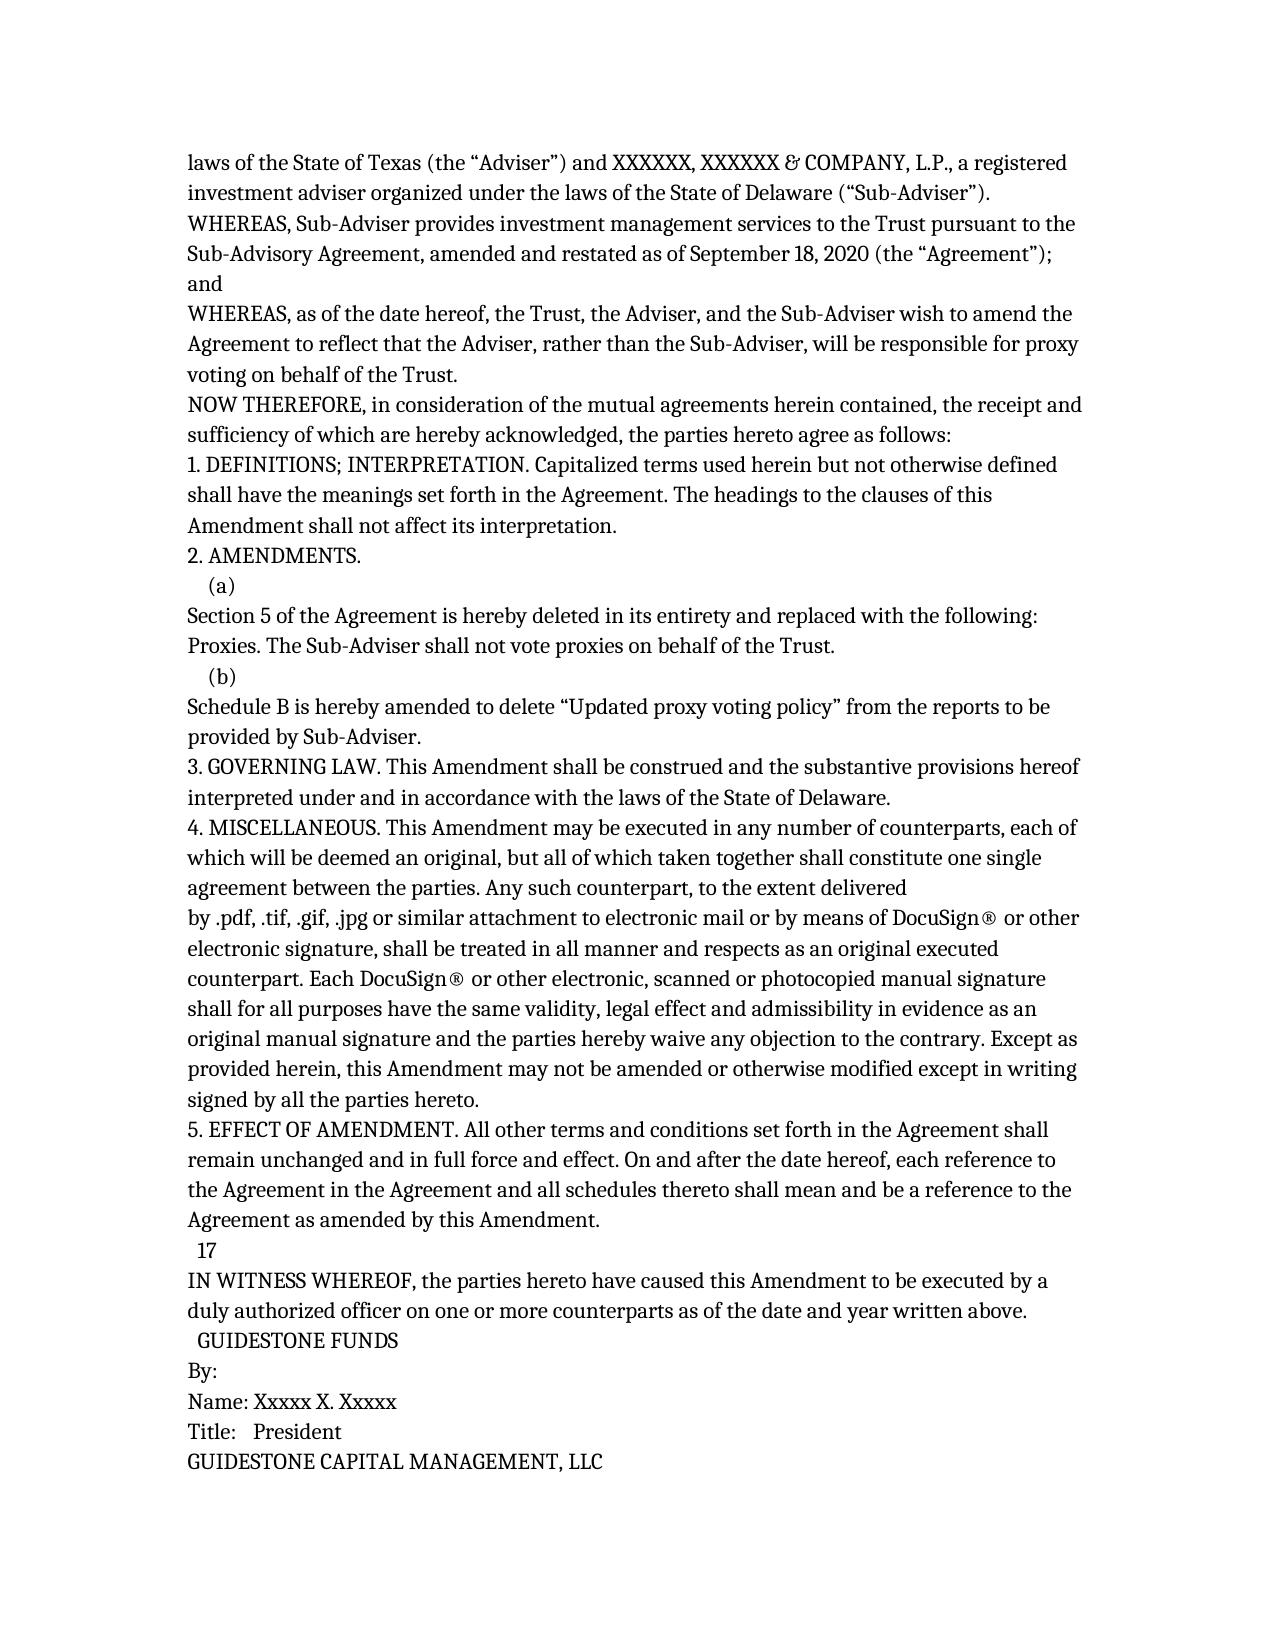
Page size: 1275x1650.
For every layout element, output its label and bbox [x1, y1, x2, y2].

text [187, 150, 1087, 1475]
